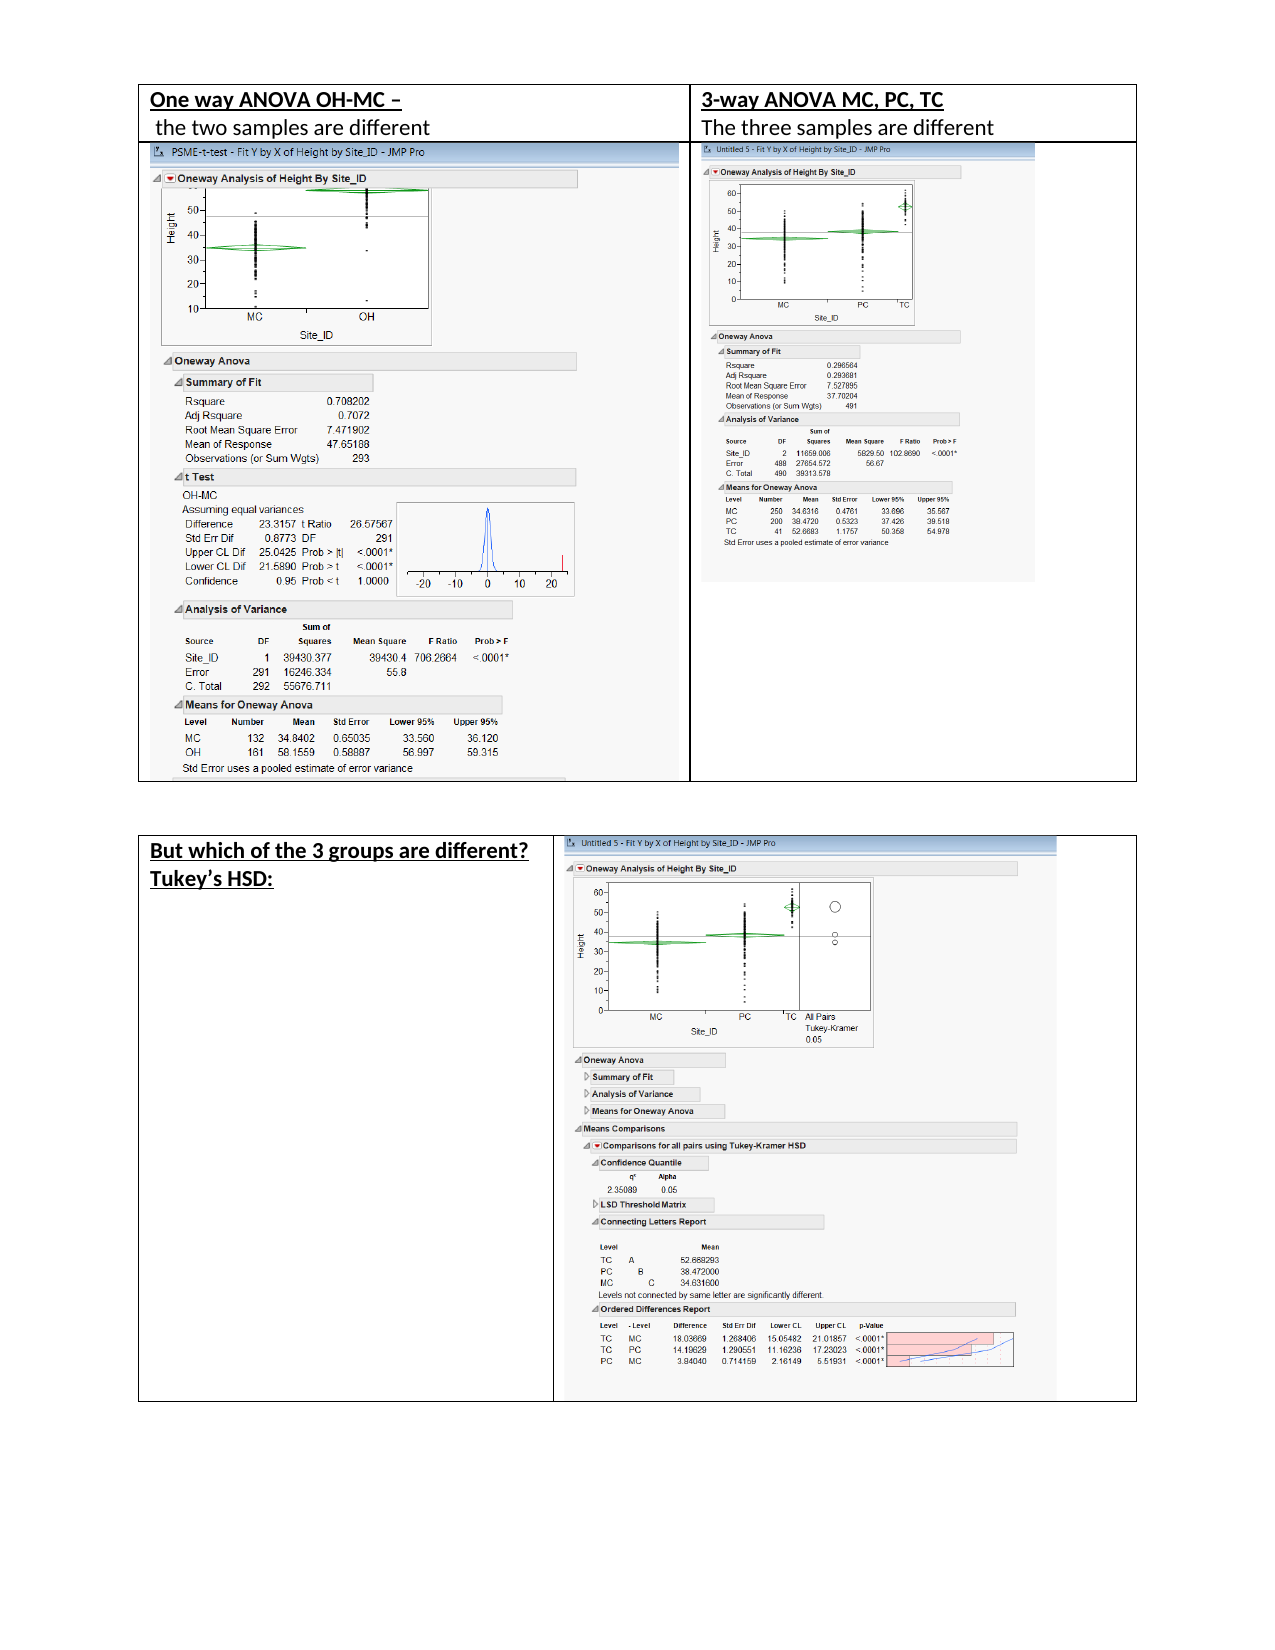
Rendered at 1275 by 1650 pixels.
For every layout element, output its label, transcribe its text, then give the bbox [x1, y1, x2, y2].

table_header One way ANOVA OH-MC – the two samples are different [139, 85, 689, 141]
table_cell [691, 143, 1136, 781]
table_header [554, 836, 564, 1401]
picture [564, 835, 1057, 1401]
table_cell [679, 143, 689, 781]
table_header But which of the 3 groups are different? Tukey’s HSD: [139, 836, 553, 1401]
table_header 3-way ANOVA MC, PC, TC The three samples are different [691, 85, 1136, 141]
table_cell [139, 143, 150, 781]
picture [701, 142, 1035, 582]
picture [150, 142, 679, 781]
table_header [1057, 836, 1136, 1401]
